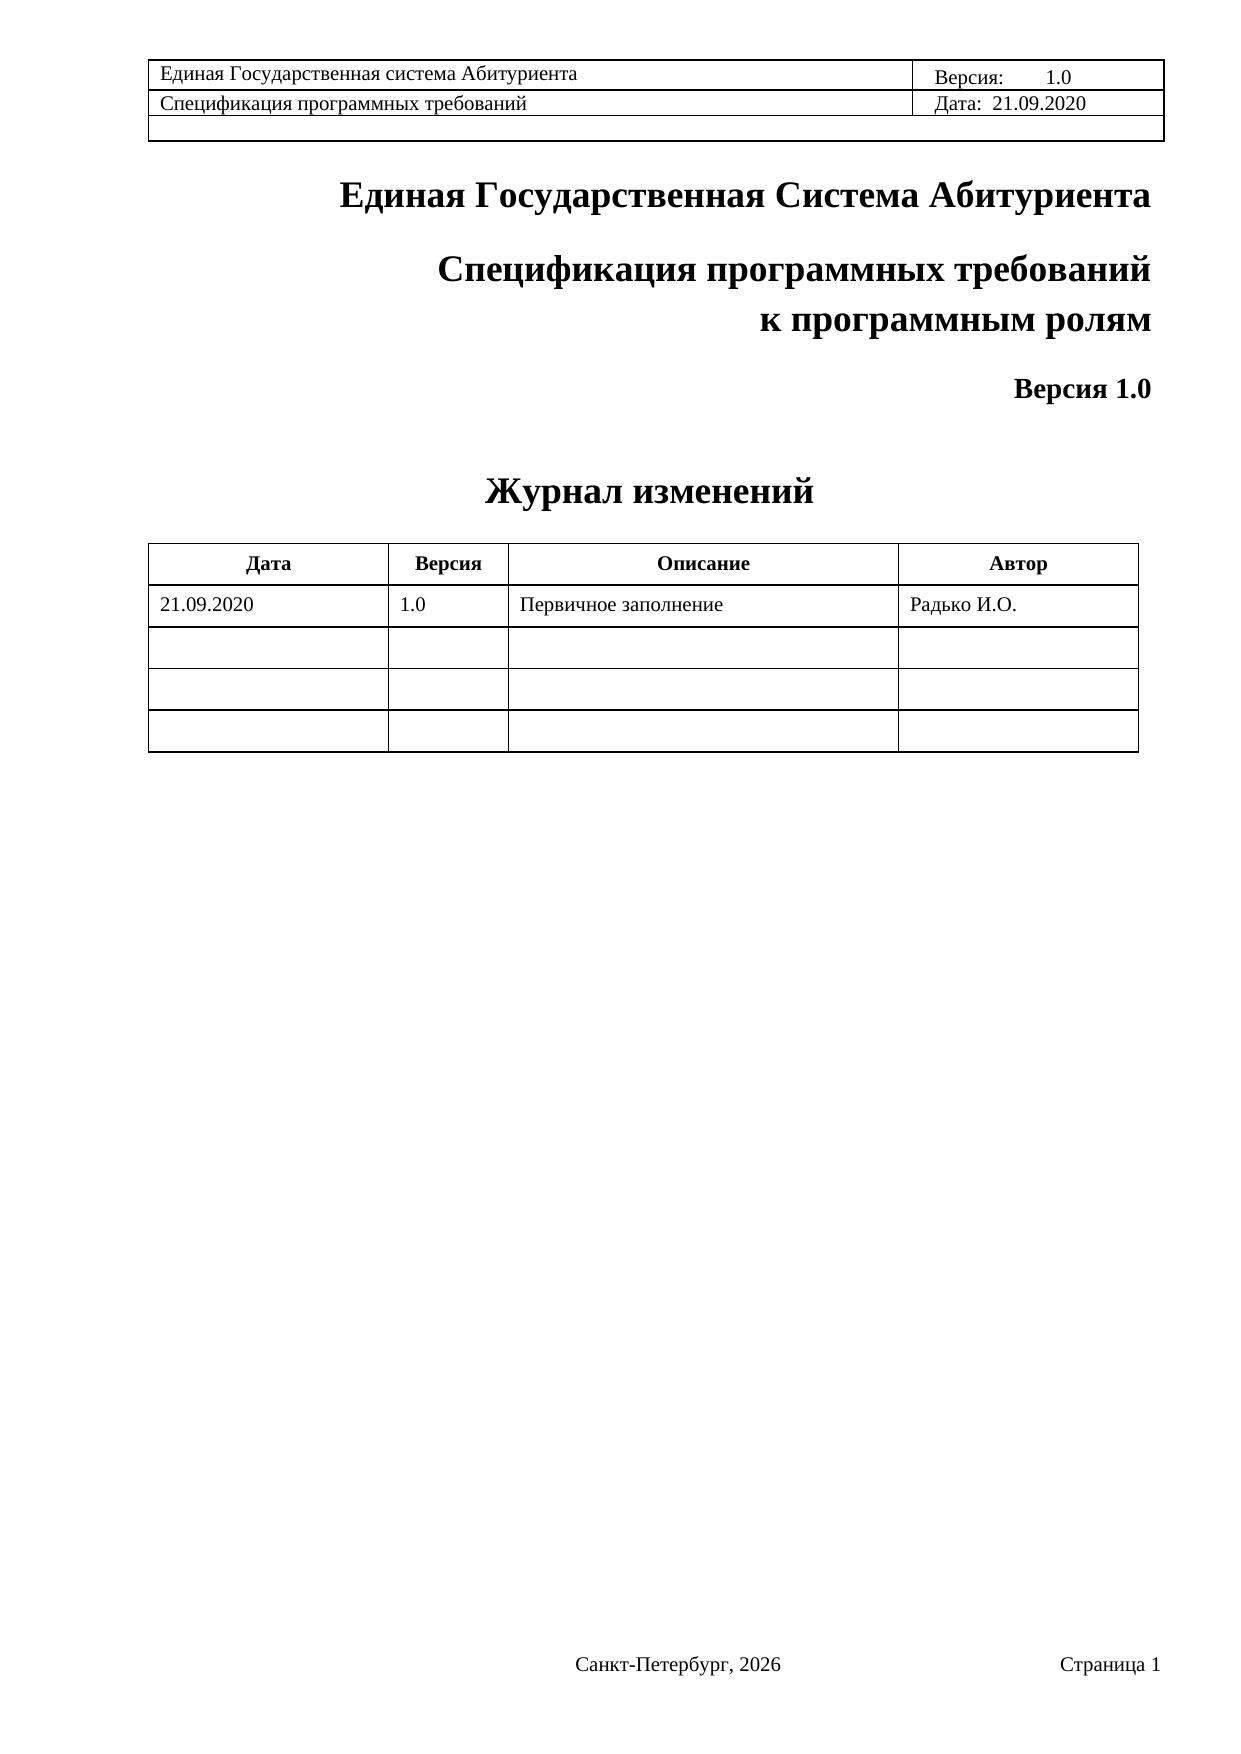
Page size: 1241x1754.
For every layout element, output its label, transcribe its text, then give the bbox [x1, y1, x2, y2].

table_cell [509, 711, 898, 751]
title Спецификация программных требований к программным ролям [148, 247, 1152, 339]
title Журнал изменений [148, 468, 1152, 511]
table_cell [149, 669, 388, 709]
table_cell 21.09.2020 [149, 586, 388, 626]
table_cell [509, 628, 898, 668]
table_cell [149, 711, 388, 751]
table_header Описание [509, 544, 898, 584]
table_header Автор [899, 544, 1138, 584]
table_header Версия [389, 544, 508, 584]
table_cell 1.0 [389, 586, 508, 626]
table_cell [509, 669, 898, 709]
table_cell [149, 628, 388, 668]
table_cell [389, 711, 508, 751]
table_cell [899, 711, 1138, 751]
title Версия 1.0 [148, 371, 1152, 404]
title Единая Государственная Система Абитуриента [148, 172, 1152, 215]
table_cell [389, 669, 508, 709]
table_cell [899, 669, 1138, 709]
table_header Дата [149, 544, 388, 584]
table_cell [389, 628, 508, 668]
table_cell Радько И.О. [899, 586, 1138, 626]
table_cell [899, 628, 1138, 668]
table_cell Первичное заполнение [509, 586, 898, 626]
